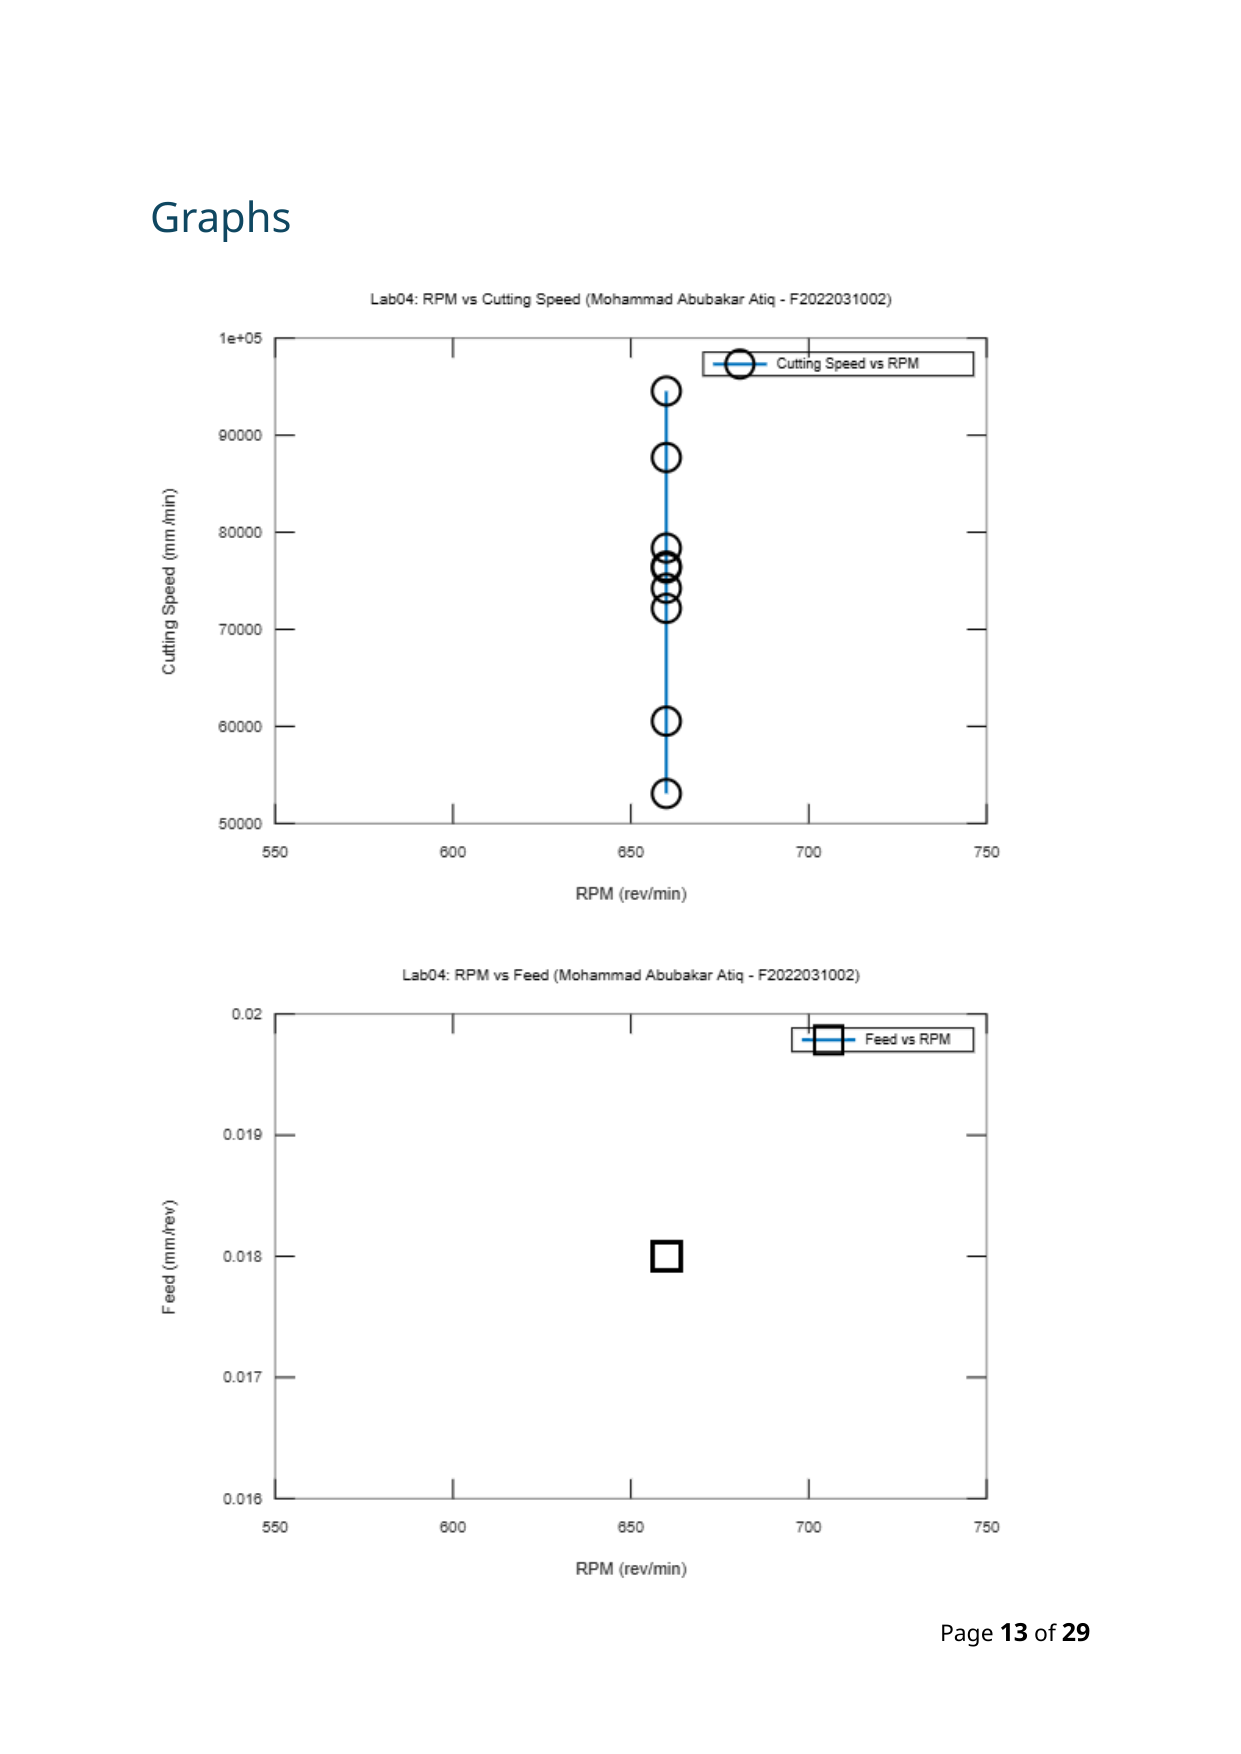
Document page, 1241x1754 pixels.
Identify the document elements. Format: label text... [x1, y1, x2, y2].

picture [150, 932, 1025, 1589]
subtitle Graphs [150, 187, 1090, 244]
picture [150, 257, 1025, 914]
